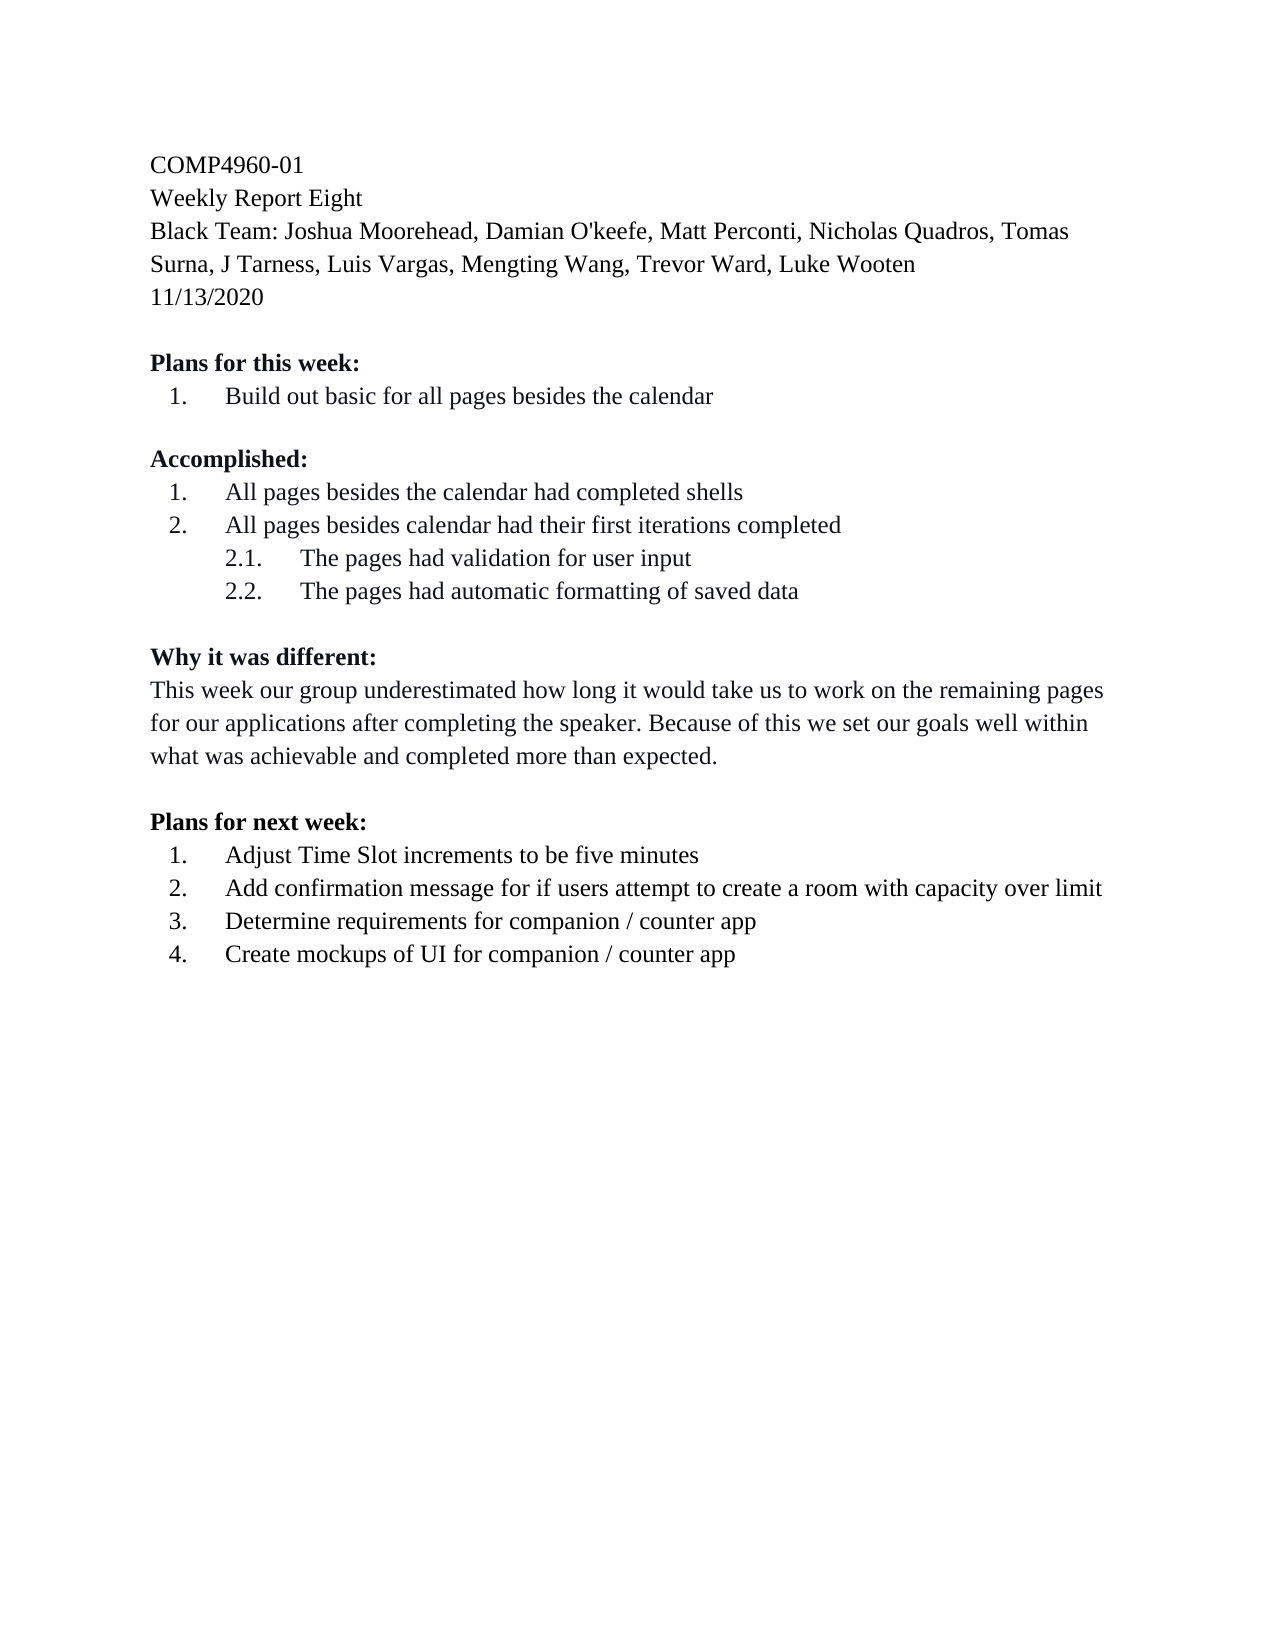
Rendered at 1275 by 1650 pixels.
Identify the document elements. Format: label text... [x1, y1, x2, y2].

list The pages had automatic formatting of saved data [262, 576, 1125, 605]
text Accomplished: [150, 444, 1125, 473]
text 11/13/2020 [150, 282, 1125, 311]
list Build out basic for all pages besides the calendar [187, 381, 1125, 440]
list All pages besides calendar had their first iterations completed [187, 510, 1125, 539]
list The pages had validation for user input [262, 543, 1125, 572]
text COMP4960-01 [150, 150, 1125, 179]
text Weekly Report Eight [150, 183, 1125, 212]
text Why it was different: [150, 642, 1125, 671]
list Determine requirements for companion / counter app [187, 906, 1125, 935]
text Plans for this week: [150, 348, 1125, 377]
text This week our group underestimated how long it would take us to work on the remaining pages for our applications after completing the speaker. Because of this we set our goals well within what was achievable and completed more than expected. [150, 675, 1125, 770]
list Adjust Time Slot increments to be five minutes [187, 840, 1125, 869]
text Plans for next week: [150, 807, 1125, 836]
list Create mockups of UI for companion / counter app [187, 939, 1125, 968]
list All pages besides the calendar had completed shells [187, 477, 1125, 506]
list Add confirmation message for if users attempt to create a room with capacity over limit [187, 873, 1125, 902]
text Black Team: Joshua Moorehead, Damian O'keefe, Matt Perconti, Nicholas Quadros, Tomas Surna, J Tarness, Luis Vargas, Mengting Wang, Trevor Ward, Luke Wooten [150, 216, 1125, 278]
